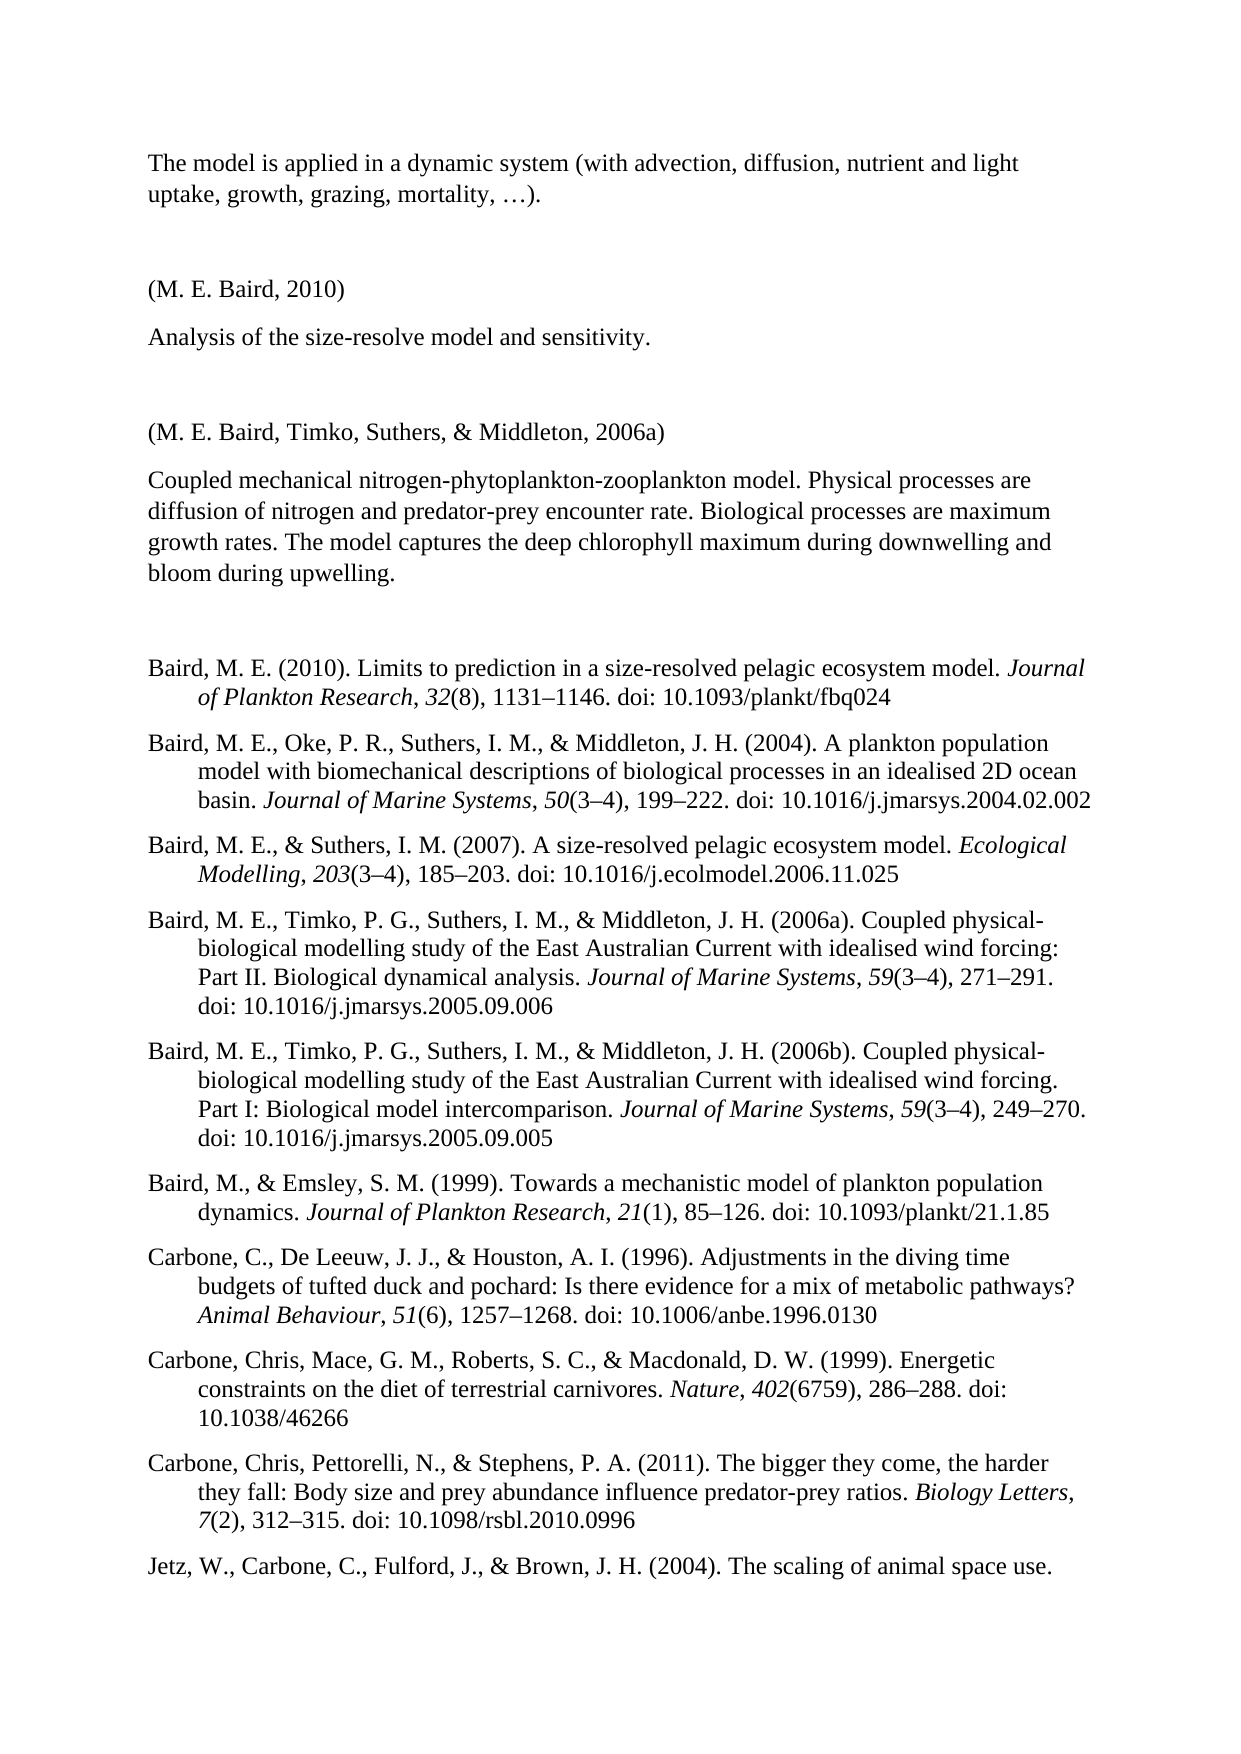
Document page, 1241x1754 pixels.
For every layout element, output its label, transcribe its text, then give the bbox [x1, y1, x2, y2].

text Baird, M. E., Timko, P. G., Suthers, I. M., & Middleton, J. H. (2006a). Coupled physical-biological modelling study of the East Australian Current with idealised wind forcing: Part II. Biological dynamical analysis. Journal of Marine Systems, 59(3–4), 271–291. doi: 10.1016/j.jmarsys.2005.09.006 [148, 905, 1093, 1020]
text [148, 1551, 1093, 1580]
text Baird, M., & Emsley, S. M. (1999). Towards a mechanistic model of plankton population dynamics. Journal of Plankton Research, 21(1), 85–126. doi: 10.1093/plankt/21.1.85 [148, 1168, 1093, 1226]
text Baird, M. E., & Suthers, I. M. (2007). A size-resolved pelagic ecosystem model. Ecological Modelling, 203(3–4), 185–203. doi: 10.1016/j.ecolmodel.2006.11.025 [148, 831, 1093, 888]
text Coupled mechanical nitrogen-phytoplankton-zooplankton model. Physical processes are diffusion of nitrogen and predator-prey encounter rate. Biological processes are maximum growth rates. The model captures the deep chlorophyll maximum during downwelling and bloom during upwelling. [148, 465, 1093, 587]
text Baird, M. E., Oke, P. R., Suthers, I. M., & Middleton, J. H. (2004). A plankton population model with biomechanical descriptions of biological processes in an idealised 2D ocean basin. Journal of Marine Systems, 50(3–4), 199–222. doi: 10.1016/j.jmarsys.2004.02.002 [148, 728, 1093, 814]
text (M. E. Baird, 2010) [148, 274, 1093, 303]
text Carbone, Chris, Pettorelli, N., & Stephens, P. A. (2011). The bigger they come, the harder they fall: Body size and prey abundance influence predator-prey ratios. Biology Letters, 7(2), 312–315. doi: 10.1098/rsbl.2010.0996 [148, 1448, 1093, 1534]
text Carbone, Chris, Mace, G. M., Roberts, S. C., & Macdonald, D. W. (1999). Energetic constraints on the diet of terrestrial carnivores. Nature, 402(6759), 286–288. doi: 10.1038/46266 [148, 1345, 1093, 1431]
text Carbone, C., De Leeuw, J. J., & Houston, A. I. (1996). Adjustments in the diving time budgets of tufted duck and pochard: Is there evidence for a mix of metabolic pathways? Animal Behaviour, 51(6), 1257–1268. doi: 10.1006/anbe.1996.0130 [148, 1242, 1093, 1328]
text The model is applied in a dynamic system (with advection, diffusion, nutrient and light uptake, growth, grazing, mortality, …). [148, 148, 1093, 207]
text Baird, M. E. (2010). Limits to prediction in a size-resolved pelagic ecosystem model. Journal of Plankton Research, 32(8), 1131–1146. doi: 10.1093/plankt/fbq024 [148, 653, 1093, 711]
text (M. E. Baird, Timko, Suthers, & Middleton, 2006a) [148, 417, 1093, 446]
text Baird, M. E., Timko, P. G., Suthers, I. M., & Middleton, J. H. (2006b). Coupled physical-biological modelling study of the East Australian Current with idealised wind forcing. Part I: Biological model intercomparison. Journal of Marine Systems, 59(3–4), 249–270. doi: 10.1016/j.jmarsys.2005.09.005 [148, 1036, 1093, 1151]
text Analysis of the size-resolve model and sensitivity. [148, 322, 1093, 351]
